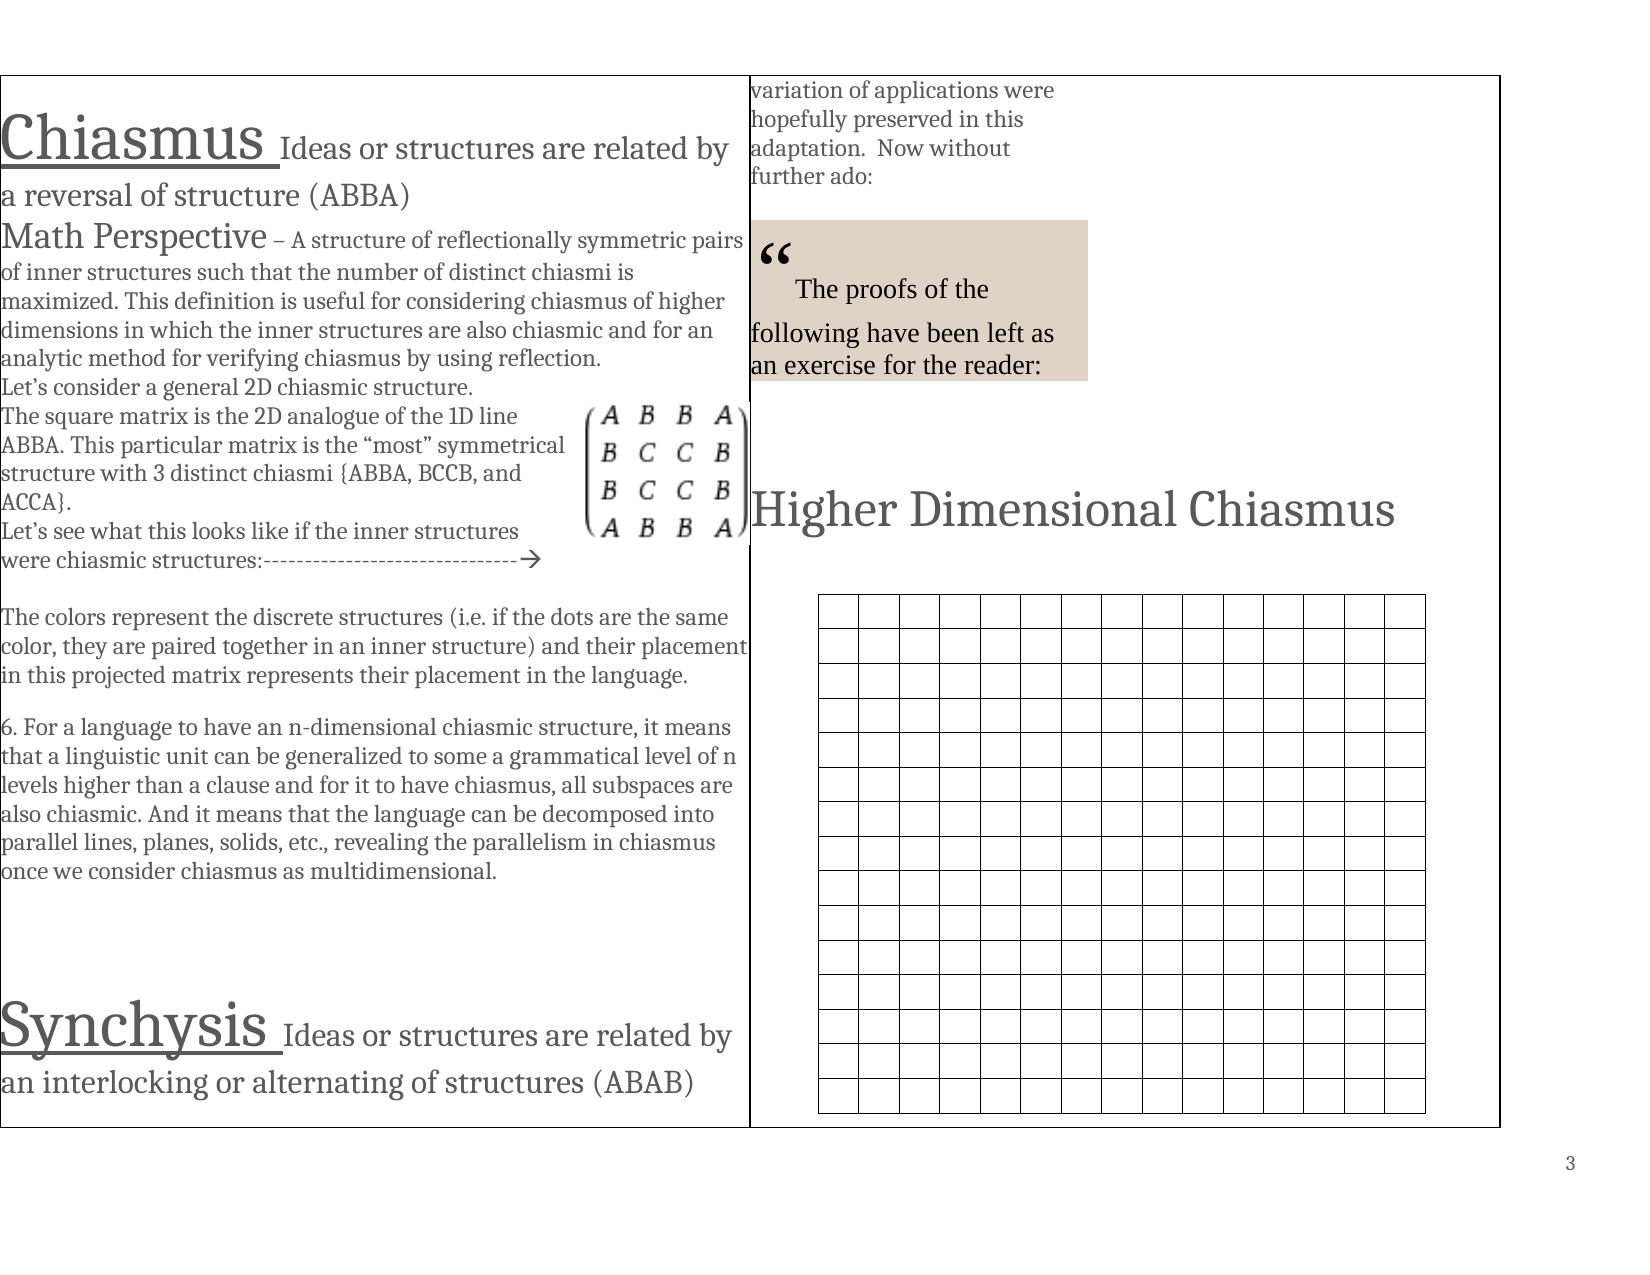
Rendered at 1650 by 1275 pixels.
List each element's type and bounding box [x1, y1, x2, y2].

picture [584, 402, 750, 545]
table_header [1, 76, 749, 1127]
table_header [751, 76, 1499, 1127]
